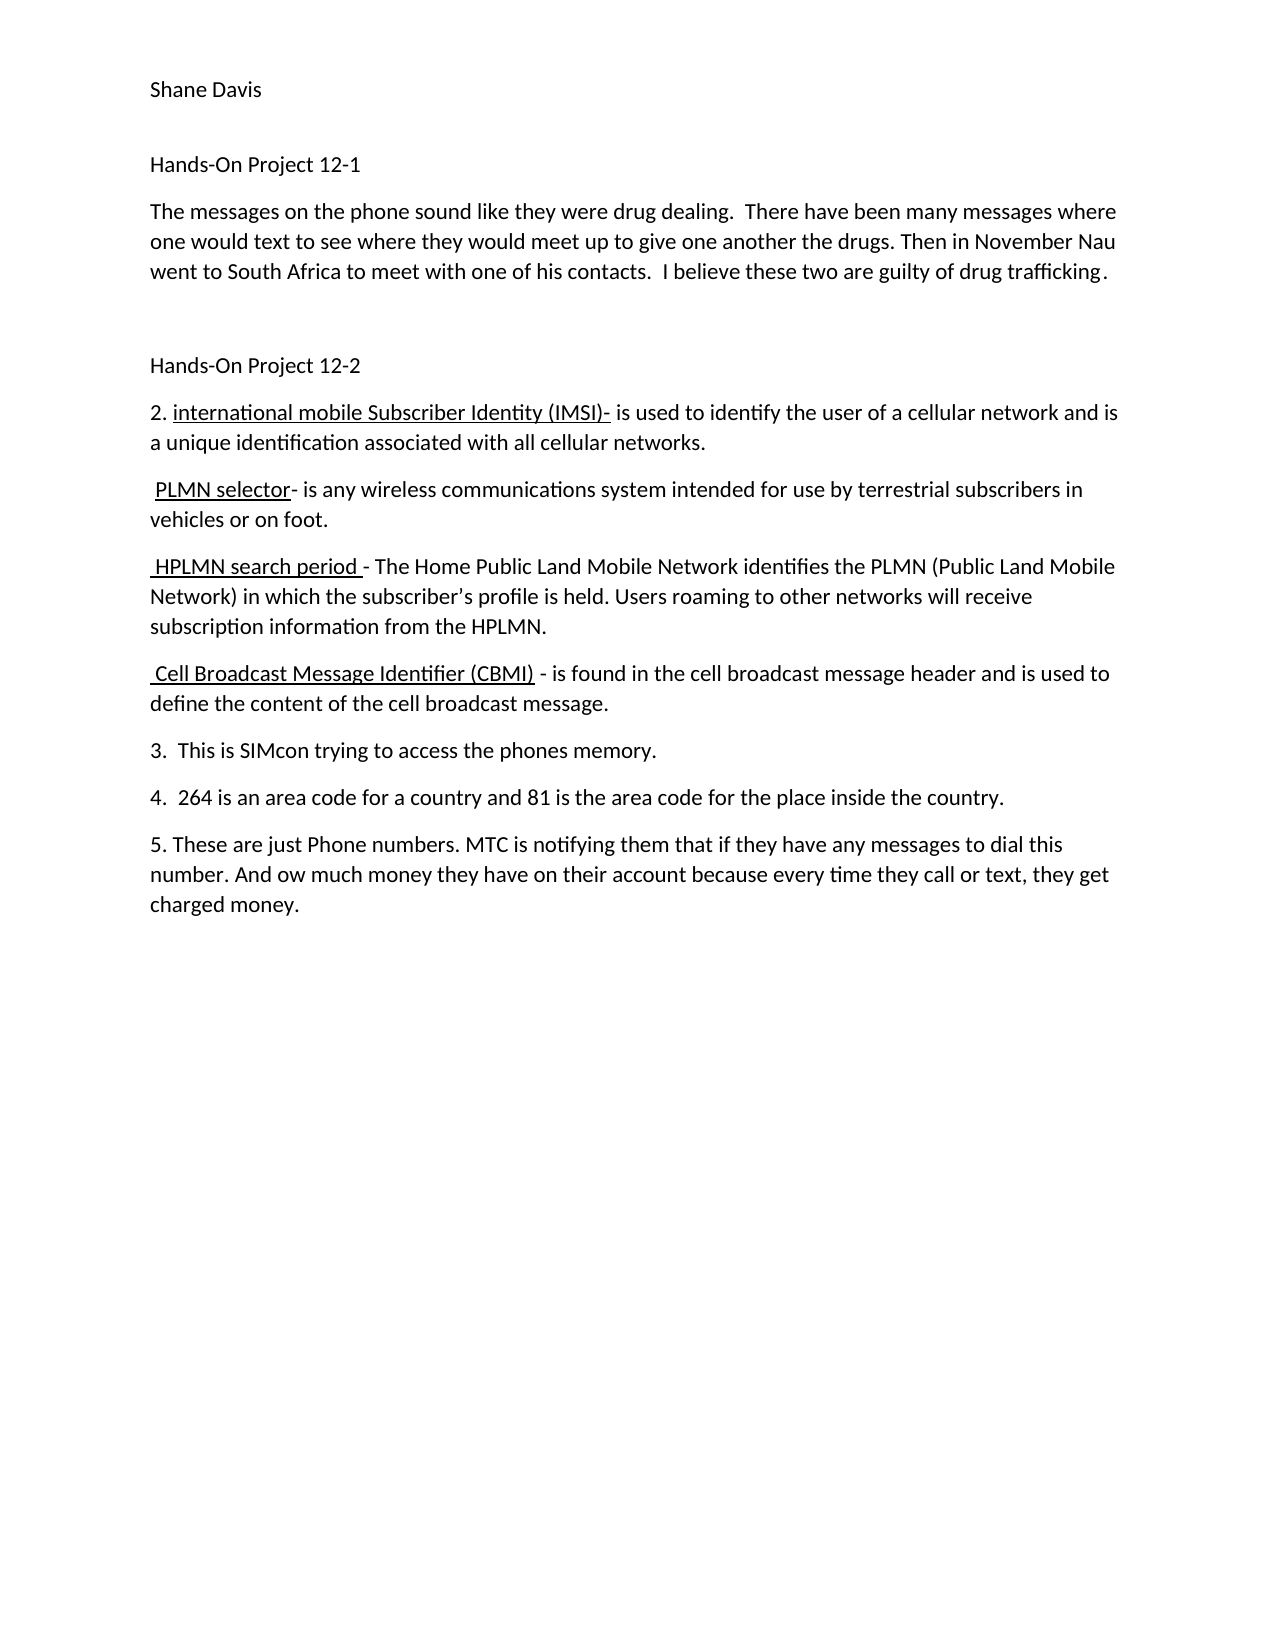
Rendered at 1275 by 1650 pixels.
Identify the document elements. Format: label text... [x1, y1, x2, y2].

text The messages on the phone sound like they were drug dealing. There have been many messages where one would text to see where they would meet up to give one another the drugs. Then in November Nau went to South Africa to meet with one of his contacts. I believe these two are guilty of drug trafficking. [150, 197, 1125, 285]
text 3. This is SIMcon trying to access the phones memory. [150, 736, 1125, 764]
text Cell Broadcast Message Identifier (CBMI) - is found in the cell broadcast message header and is used to define the content of the cell broadcast message. [150, 659, 1125, 718]
text HPLMN search period - The Home Public Land Mobile Network identifies the PLMN (Public Land Mobile Network) in which the subscriber’s profile is held. Users roaming to other networks will receive subscription information from the HPLMN. [150, 552, 1125, 641]
text 2. international mobile Subscriber Identity (IMSI)- is used to identify the user of a cellular network and is a unique identification associated with all cellular networks. [150, 398, 1125, 456]
text PLMN selector- is any wireless communications system intended for use by terrestrial subscribers in vehicles or on foot. [150, 475, 1125, 533]
text Hands-On Project 12-2 [150, 351, 1125, 379]
text 4. 264 is an area code for a country and 81 is the area code for the place inside the country. [150, 783, 1125, 811]
text 5. These are just Phone numbers. MTC is notifying them that if they have any messages to dial this number. And ow much money they have on their account because every time they call or text, they get charged money. [150, 830, 1125, 919]
text Hands-On Project 12-1 [150, 150, 1125, 178]
